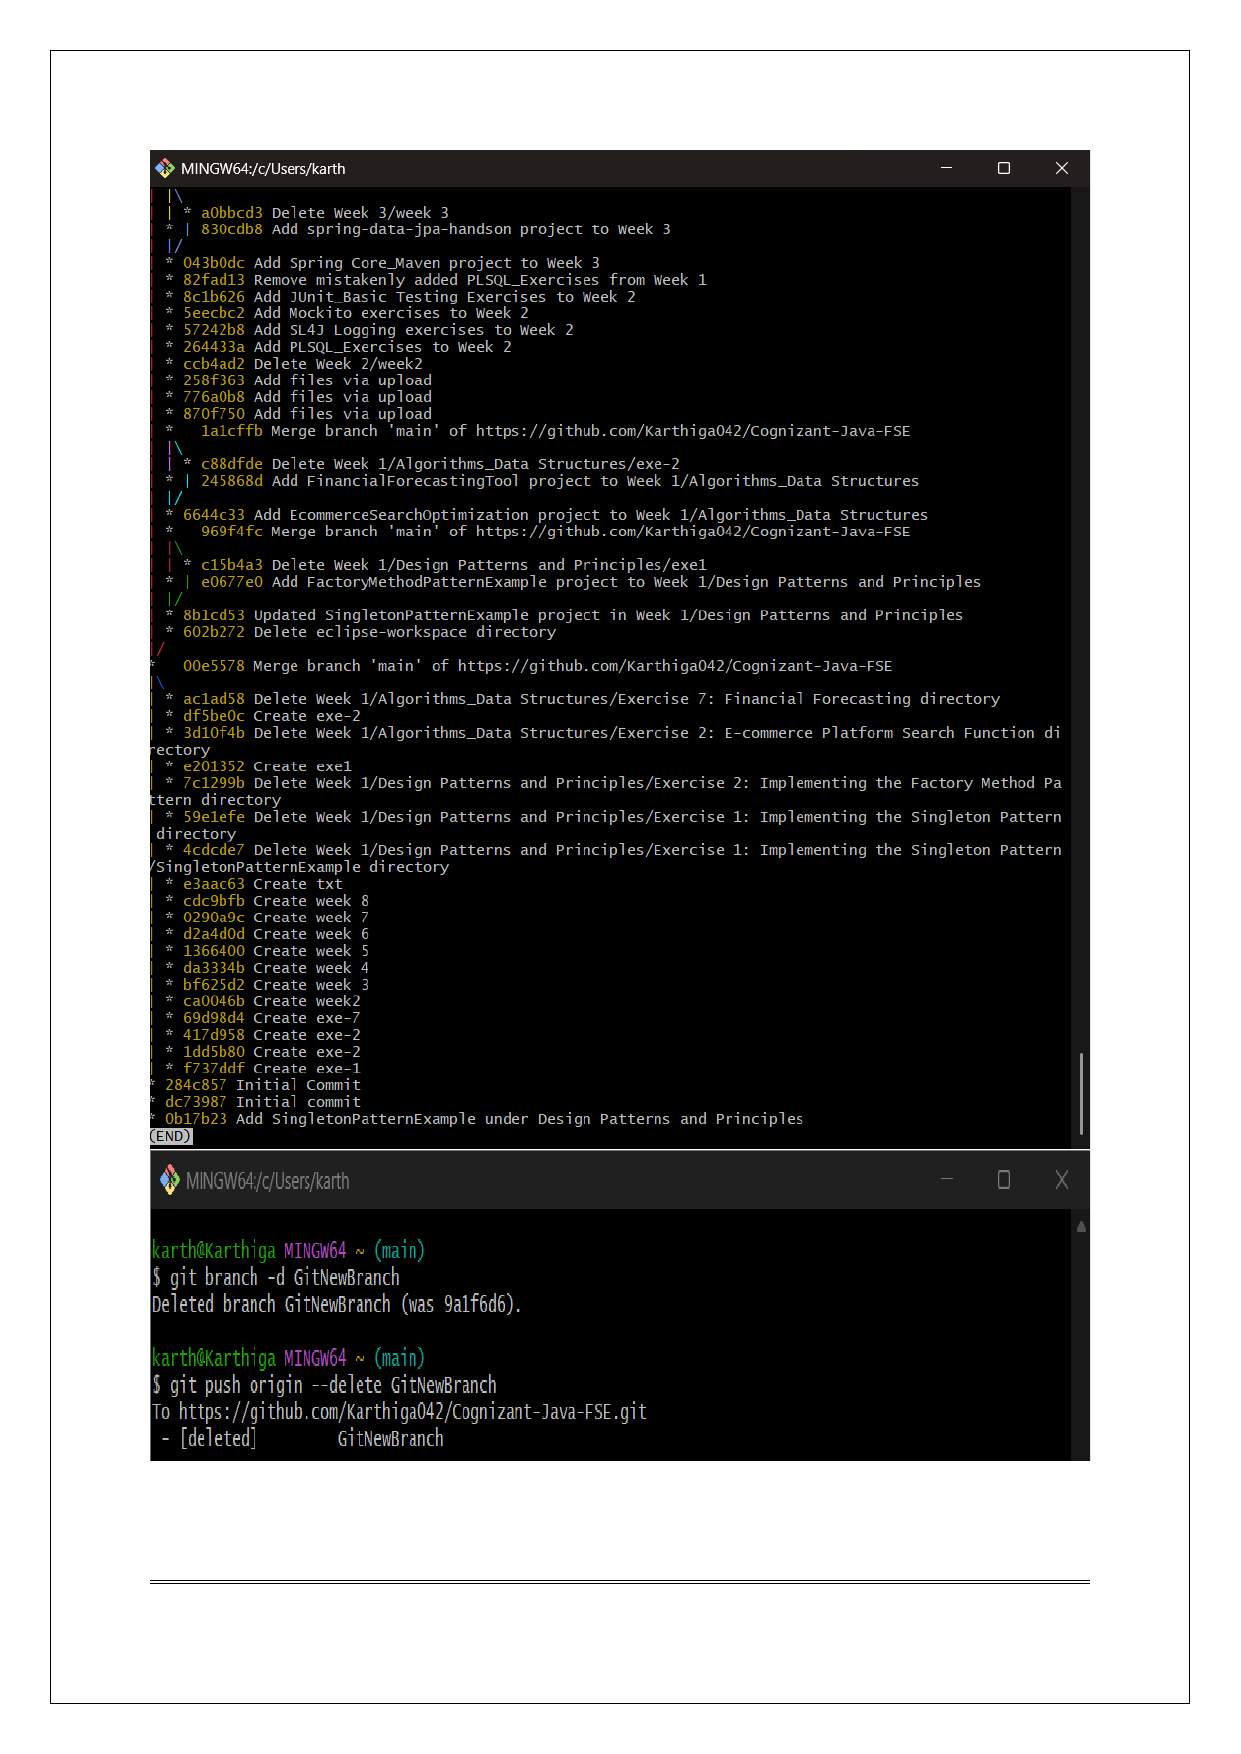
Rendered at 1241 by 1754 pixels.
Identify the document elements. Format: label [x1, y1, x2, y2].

picture [150, 1150, 1091, 1461]
picture [150, 150, 1091, 1149]
